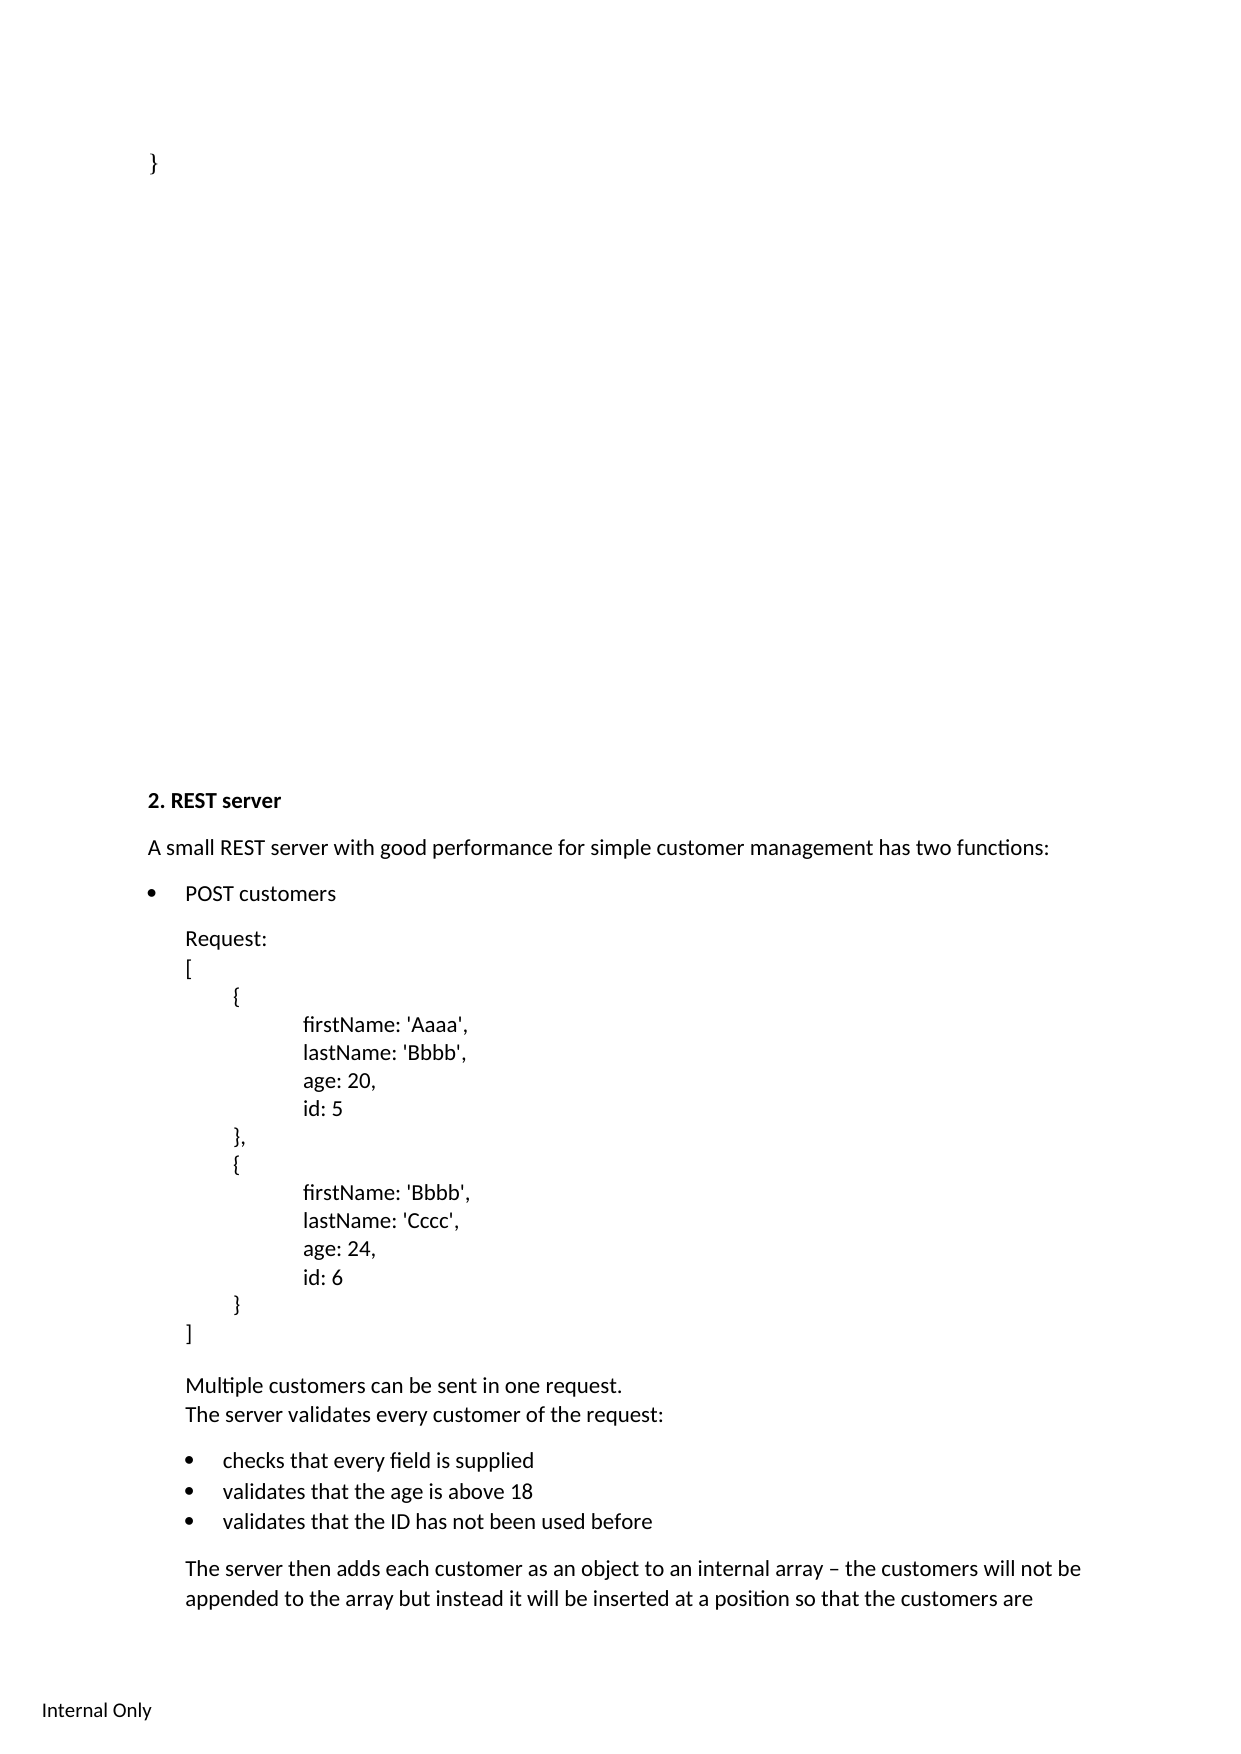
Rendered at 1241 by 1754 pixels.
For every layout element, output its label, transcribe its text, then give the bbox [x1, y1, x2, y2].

text [ [185, 954, 1093, 982]
text firstName: 'Aaaa', [185, 1010, 1093, 1038]
list POST customers [148, 879, 1093, 907]
list checks that every field is supplied [185, 1447, 1093, 1474]
text { [185, 982, 1093, 1010]
text Multiple customers can be sent in one request. [185, 1372, 1093, 1400]
text firstName: 'Bbbb', [185, 1178, 1093, 1207]
text lastName: 'Bbbb', [185, 1038, 1093, 1066]
text age: 24, [185, 1234, 1093, 1263]
list validates that the ID has not been used before [185, 1507, 1093, 1535]
text lastName: 'Cccc', [185, 1207, 1093, 1234]
text A small REST server with good performance for simple customer management has two functions: [148, 833, 1093, 861]
text { [185, 1151, 1093, 1178]
text 2. REST server [148, 786, 1093, 814]
text Request: [185, 924, 1093, 952]
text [185, 1554, 1093, 1612]
text ] [185, 1319, 1093, 1347]
list validates that the age is above 18 [185, 1477, 1093, 1505]
text age: 20, [185, 1066, 1093, 1094]
text id: 6 [185, 1263, 1093, 1291]
text }, [185, 1122, 1093, 1151]
text } [185, 1291, 1093, 1319]
text id: 5 [185, 1094, 1093, 1122]
text } [148, 148, 1093, 176]
text The server validates every customer of the request: [185, 1400, 1093, 1428]
